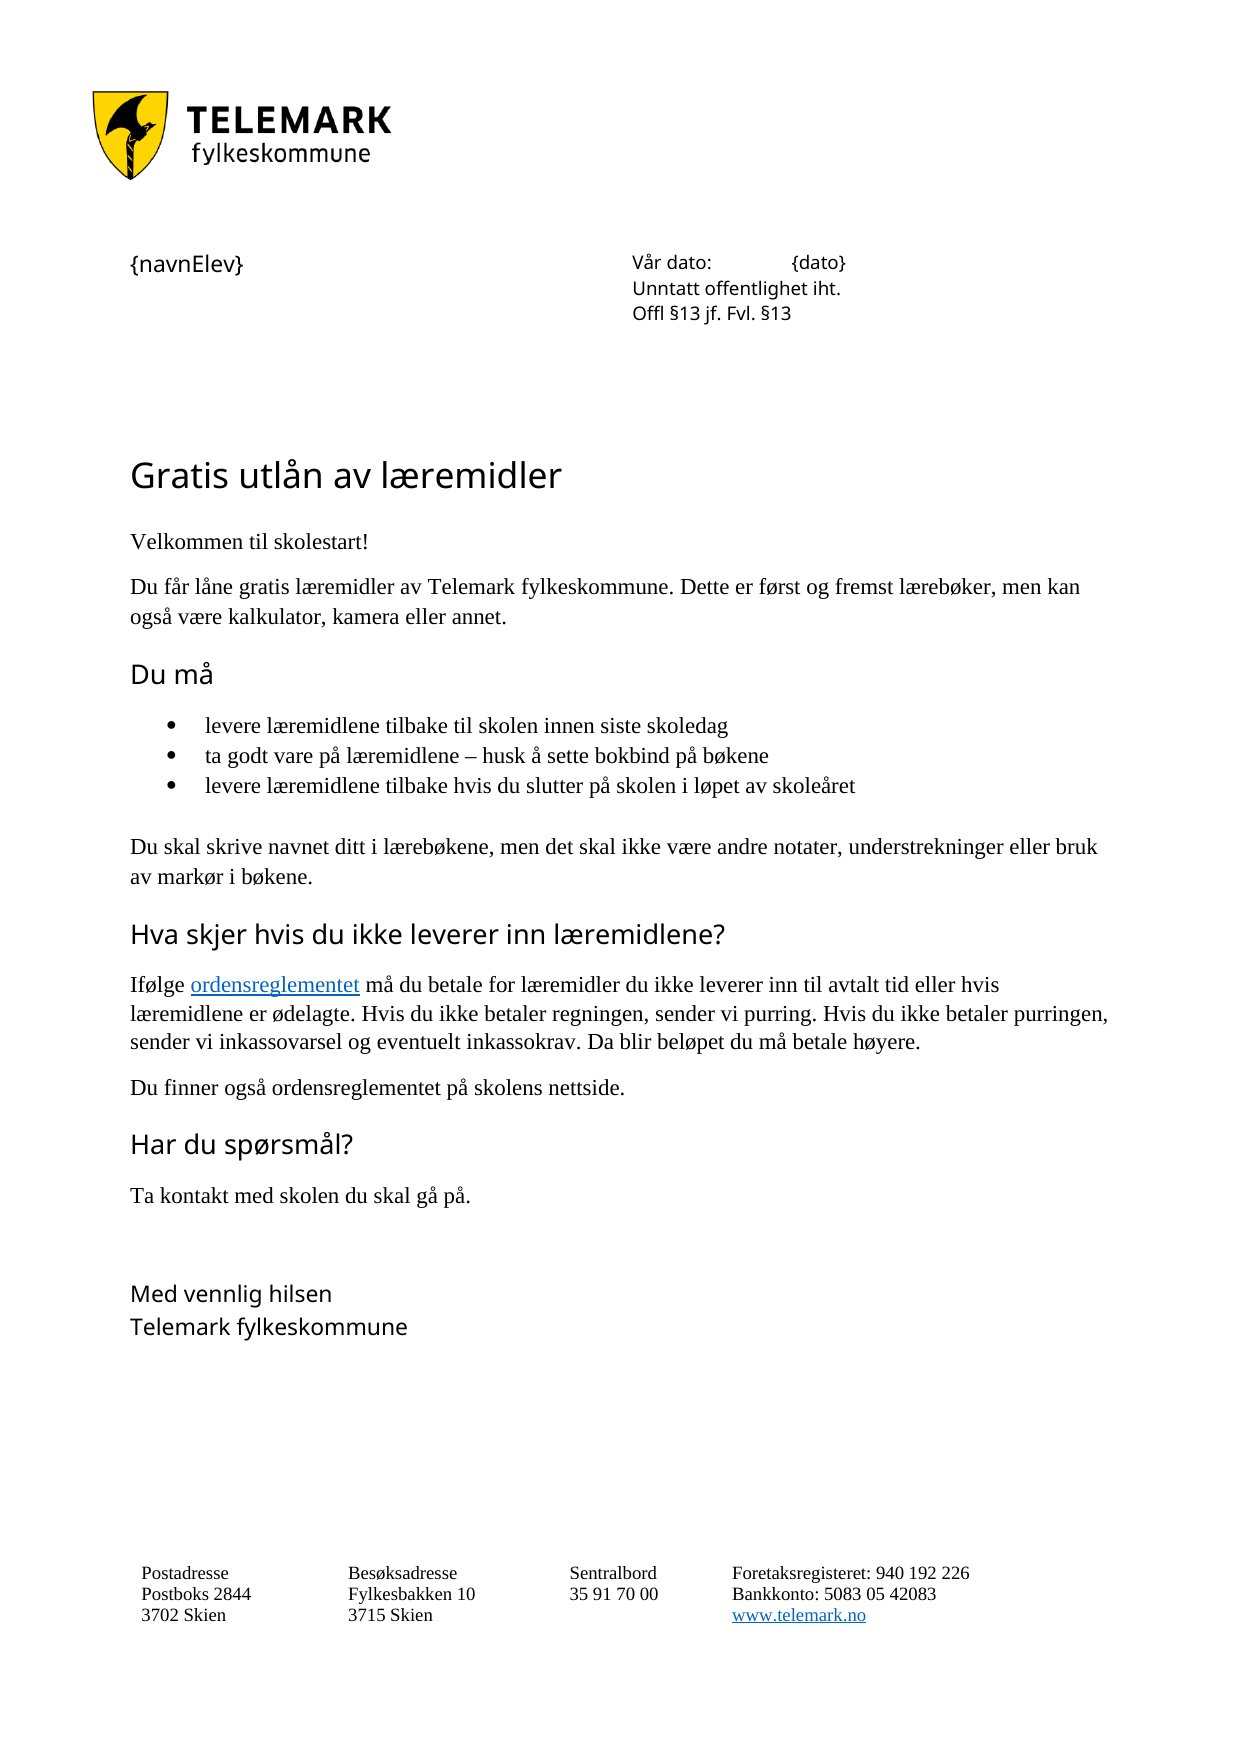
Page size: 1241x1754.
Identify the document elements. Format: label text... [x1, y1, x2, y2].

text Velkommen til skolestart! [130, 528, 1110, 554]
table_header Vår dato: {dato} Unntatt offentlighet iht. Offl §13 jf. Fvl. §13 [632, 248, 1145, 426]
subtitle Med vennlig hilsen Telemark fylkeskommune [130, 1277, 1110, 1342]
list ta godt vare på læremidlene – husk å sette bokbind på bøkene [167, 742, 1110, 768]
table_header {navnElev} [130, 248, 632, 426]
subtitle Du må [130, 656, 1110, 692]
list levere læremidlene tilbake til skolen innen siste skoledag [167, 712, 1110, 738]
subtitle Hva skjer hvis du ikke leverer inn læremidlene? [130, 915, 1110, 952]
text Ifølge ordensreglementet må du betale for læremidler du ikke leverer inn til avtalt tid eller hvis læremidlene er ødelagte. Hvis du ikke betaler regningen, sender vi purring. Hvis du ikke betaler purringen, sender vi inkassovarsel og eventuelt inkassokrav. Da blir beløpet du må betale høyere. [130, 972, 1110, 1055]
text Du finner også ordensreglementet på skolens nettside. [130, 1073, 1110, 1100]
subtitle Gratis utlån av læremidler [130, 451, 1110, 499]
subtitle Har du spørsmål? [130, 1126, 1110, 1162]
picture [0, 0, 431, 212]
text Du skal skrive navnet ditt i lærebøkene, men det skal ikke være andre notater, understrekninger eller bruk av markør i bøkene. [130, 833, 1110, 889]
list levere læremidlene tilbake hvis du slutter på skolen i løpet av skoleåret [167, 772, 1110, 799]
text Du får låne gratis læremidler av Telemark fylkeskommune. Dette er først og fremst lærebøker, men kan også være kalkulator, kamera eller annet. [130, 573, 1110, 630]
text Ta kontakt med skolen du skal gå på. [130, 1182, 1110, 1208]
